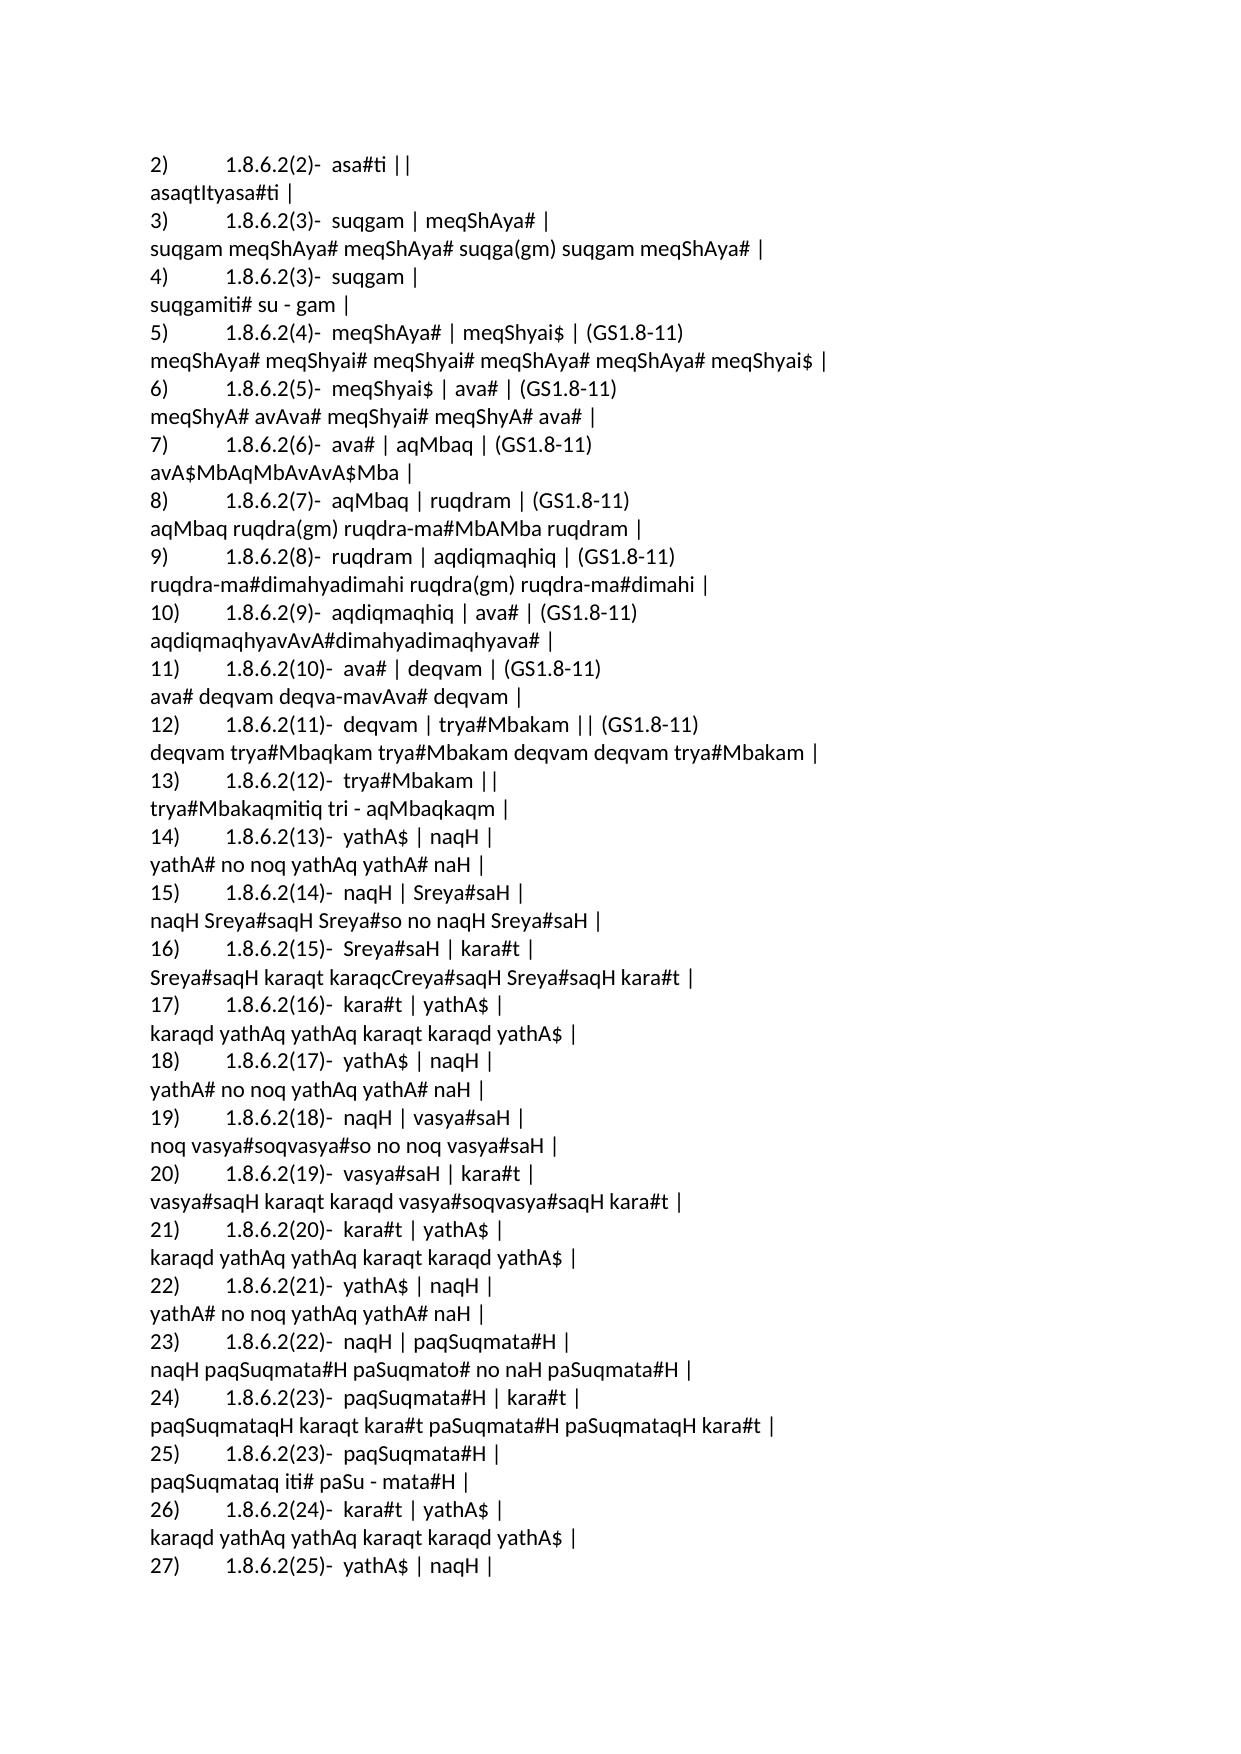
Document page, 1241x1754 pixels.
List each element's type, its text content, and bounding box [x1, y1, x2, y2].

text 20) 1.8.6.2(19)- vasya#saH | kara#t | [150, 1159, 1090, 1187]
text meqShyA# avAva# meqShyai# meqShyA# ava# | [150, 402, 1090, 430]
text 18) 1.8.6.2(17)- yathA$ | naqH | [150, 1047, 1090, 1075]
text ruqdra-ma#dimahyadimahi ruqdra(gm) ruqdra-ma#dimahi | [150, 570, 1090, 598]
text 23) 1.8.6.2(22)- naqH | paqSuqmata#H | [150, 1327, 1090, 1355]
text 4) 1.8.6.2(3)- suqgam | [150, 262, 1090, 290]
text 10) 1.8.6.2(9)- aqdiqmaqhiq | ava# | (GS1.8-11) [150, 598, 1090, 626]
text 16) 1.8.6.2(15)- Sreya#saH | kara#t | [150, 934, 1090, 963]
text suqgam meqShAya# meqShAya# suqga(gm) suqgam meqShAya# | [150, 234, 1090, 262]
text 13) 1.8.6.2(12)- trya#Mbakam || [150, 766, 1090, 794]
text 17) 1.8.6.2(16)- kara#t | yathA$ | [150, 991, 1090, 1019]
text naqH paqSuqmata#H paSuqmato# no naH paSuqmata#H | [150, 1355, 1090, 1383]
text 5) 1.8.6.2(4)- meqShAya# | meqShyai$ | (GS1.8-11) [150, 318, 1090, 346]
text paqSuqmataq iti# paSu - mata#H | [150, 1467, 1090, 1495]
text suqgamiti# su - gam | [150, 290, 1090, 318]
text karaqd yathAq yathAq karaqt karaqd yathA$ | [150, 1523, 1090, 1551]
text paqSuqmataqH karaqt kara#t paSuqmata#H paSuqmataqH kara#t | [150, 1411, 1090, 1439]
text 7) 1.8.6.2(6)- ava# | aqMbaq | (GS1.8-11) [150, 430, 1090, 458]
text yathA# no noq yathAq yathA# naH | [150, 1075, 1090, 1103]
text naqH Sreya#saqH Sreya#so no naqH Sreya#saH | [150, 907, 1090, 934]
text 21) 1.8.6.2(20)- kara#t | yathA$ | [150, 1215, 1090, 1243]
text 9) 1.8.6.2(8)- ruqdram | aqdiqmaqhiq | (GS1.8-11) [150, 542, 1090, 570]
text 2) 1.8.6.2(2)- asa#ti || [150, 150, 1090, 178]
text yathA# no noq yathAq yathA# naH | [150, 1299, 1090, 1327]
text 14) 1.8.6.2(13)- yathA$ | naqH | [150, 822, 1090, 851]
text 11) 1.8.6.2(10)- ava# | deqvam | (GS1.8-11) [150, 654, 1090, 682]
text 6) 1.8.6.2(5)- meqShyai$ | ava# | (GS1.8-11) [150, 374, 1090, 402]
text 19) 1.8.6.2(18)- naqH | vasya#saH | [150, 1103, 1090, 1131]
text 22) 1.8.6.2(21)- yathA$ | naqH | [150, 1271, 1090, 1299]
text trya#Mbakaqmitiq tri - aqMbaqkaqm | [150, 794, 1090, 822]
text noq vasya#soqvasya#so no noq vasya#saH | [150, 1131, 1090, 1159]
text 3) 1.8.6.2(3)- suqgam | meqShAya# | [150, 206, 1090, 234]
text karaqd yathAq yathAq karaqt karaqd yathA$ | [150, 1019, 1090, 1047]
text ava# deqvam deqva-mavAva# deqvam | [150, 682, 1090, 710]
text karaqd yathAq yathAq karaqt karaqd yathA$ | [150, 1243, 1090, 1271]
text 25) 1.8.6.2(23)- paqSuqmata#H | [150, 1439, 1090, 1467]
text asaqtItyasa#ti | [150, 178, 1090, 206]
text deqvam trya#Mbaqkam trya#Mbakam deqvam deqvam trya#Mbakam | [150, 738, 1090, 766]
text 15) 1.8.6.2(14)- naqH | Sreya#saH | [150, 878, 1090, 907]
text 8) 1.8.6.2(7)- aqMbaq | ruqdram | (GS1.8-11) [150, 486, 1090, 514]
text avA$MbAqMbAvAvA$Mba | [150, 458, 1090, 486]
text 24) 1.8.6.2(23)- paqSuqmata#H | kara#t | [150, 1383, 1090, 1411]
text meqShAya# meqShyai# meqShyai# meqShAya# meqShAya# meqShyai$ | [150, 346, 1090, 374]
text Sreya#saqH karaqt karaqcCreya#saqH Sreya#saqH kara#t | [150, 963, 1090, 991]
text 27) 1.8.6.2(25)- yathA$ | naqH | [150, 1551, 1090, 1579]
text aqMbaq ruqdra(gm) ruqdra-ma#MbAMba ruqdram | [150, 514, 1090, 542]
text yathA# no noq yathAq yathA# naH | [150, 851, 1090, 878]
text 26) 1.8.6.2(24)- kara#t | yathA$ | [150, 1495, 1090, 1523]
text 12) 1.8.6.2(11)- deqvam | trya#Mbakam || (GS1.8-11) [150, 710, 1090, 738]
text vasya#saqH karaqt karaqd vasya#soqvasya#saqH kara#t | [150, 1187, 1090, 1215]
text aqdiqmaqhyavAvA#dimahyadimaqhyava# | [150, 626, 1090, 654]
